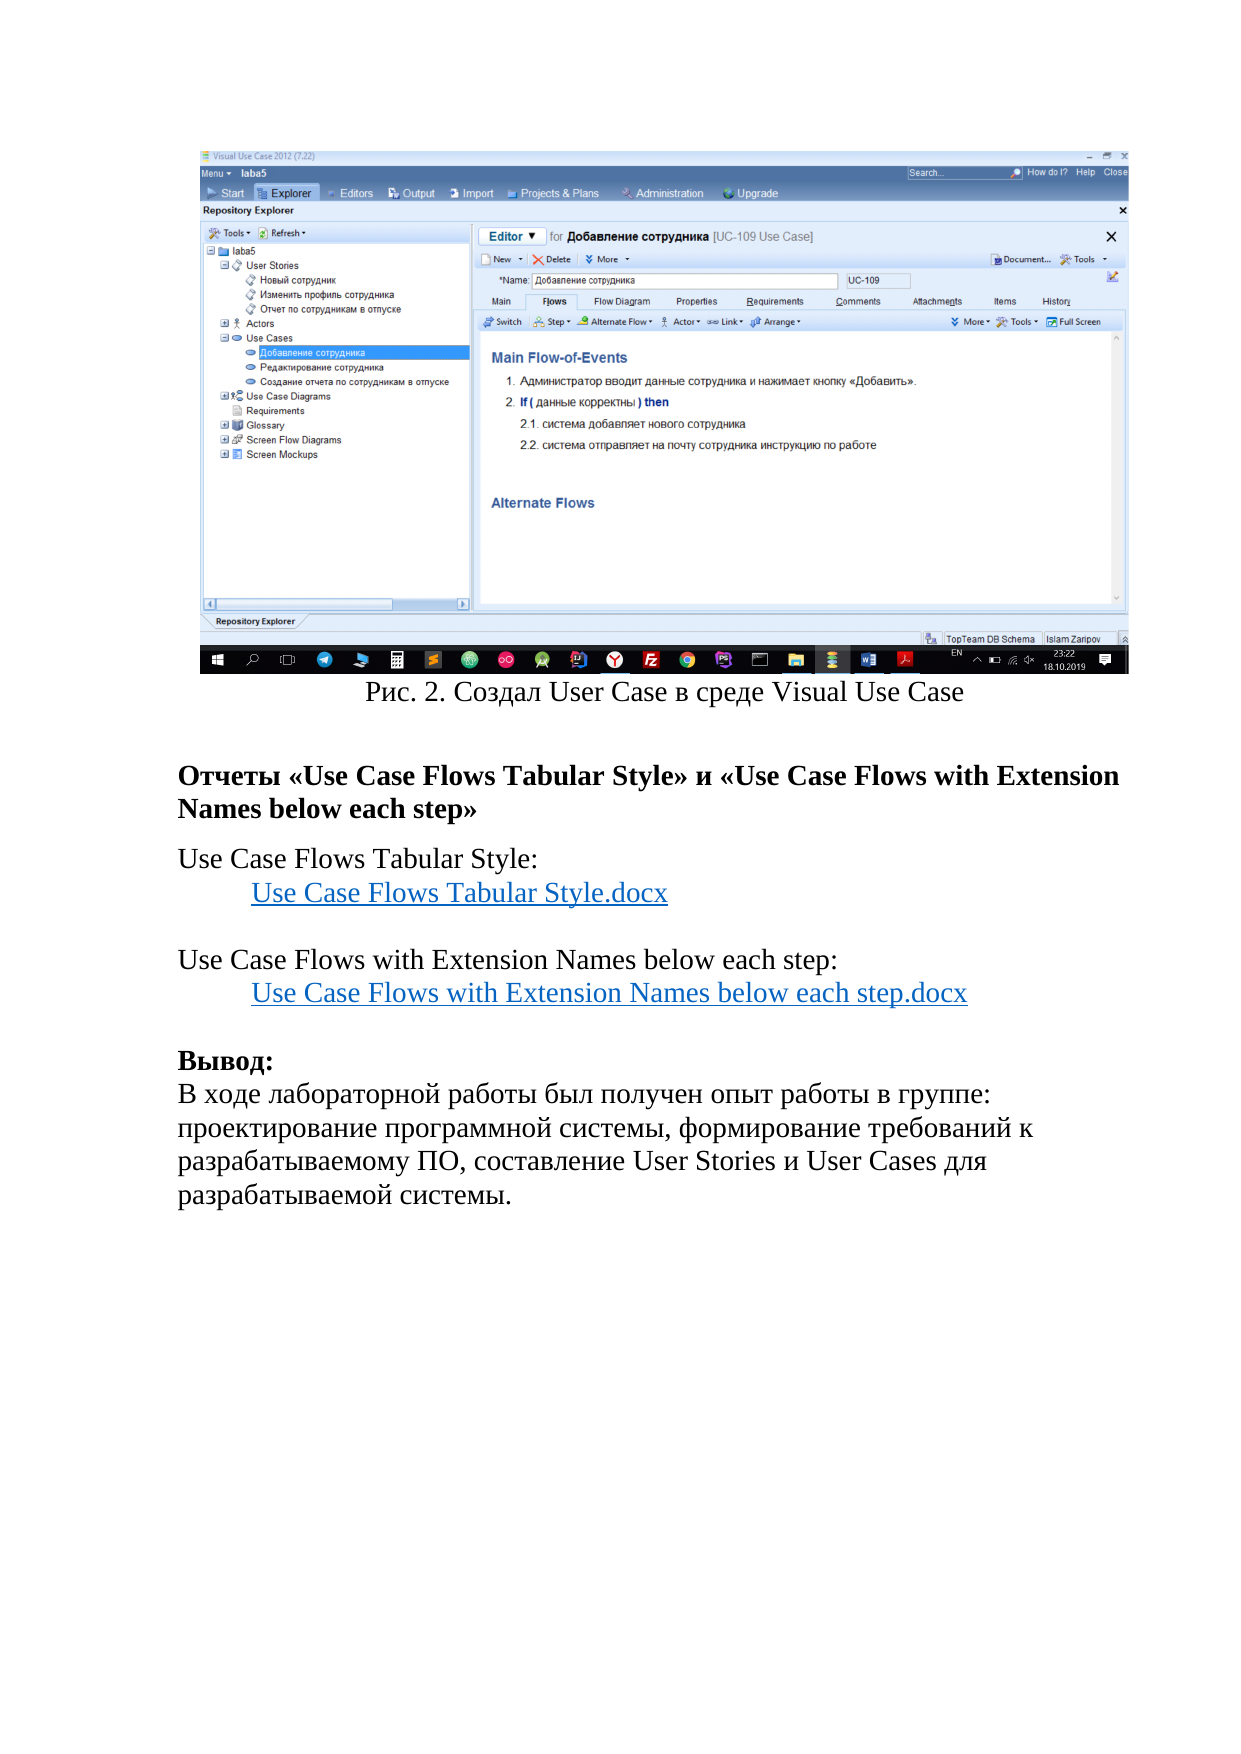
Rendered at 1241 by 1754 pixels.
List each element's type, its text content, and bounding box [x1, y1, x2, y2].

text Отчеты «Use Case Flows Tabular Style» и «Use Case Flows with Extension Names below each step» [177, 758, 1152, 825]
text Use Case Flows with Extension Names below each step.docx [177, 976, 1152, 1009]
text Рис. 2. Создал User Case в среде Visual Use Case [177, 674, 1152, 707]
text Use Case Flows with Extension Names below each step: [177, 942, 1152, 976]
text В ходе лабораторной работы был получен опыт работы в группе: проектирование программной системы, формирование требований к разрабатываемому ПО, составление User Stories и User Cases для разрабатываемой системы. [177, 1076, 1152, 1210]
text Вывод: [177, 1043, 1152, 1076]
text Use Case Flows Tabular Style.docx [177, 875, 1152, 908]
text Use Case Flows Tabular Style: [177, 841, 1152, 875]
picture [200, 151, 1129, 674]
